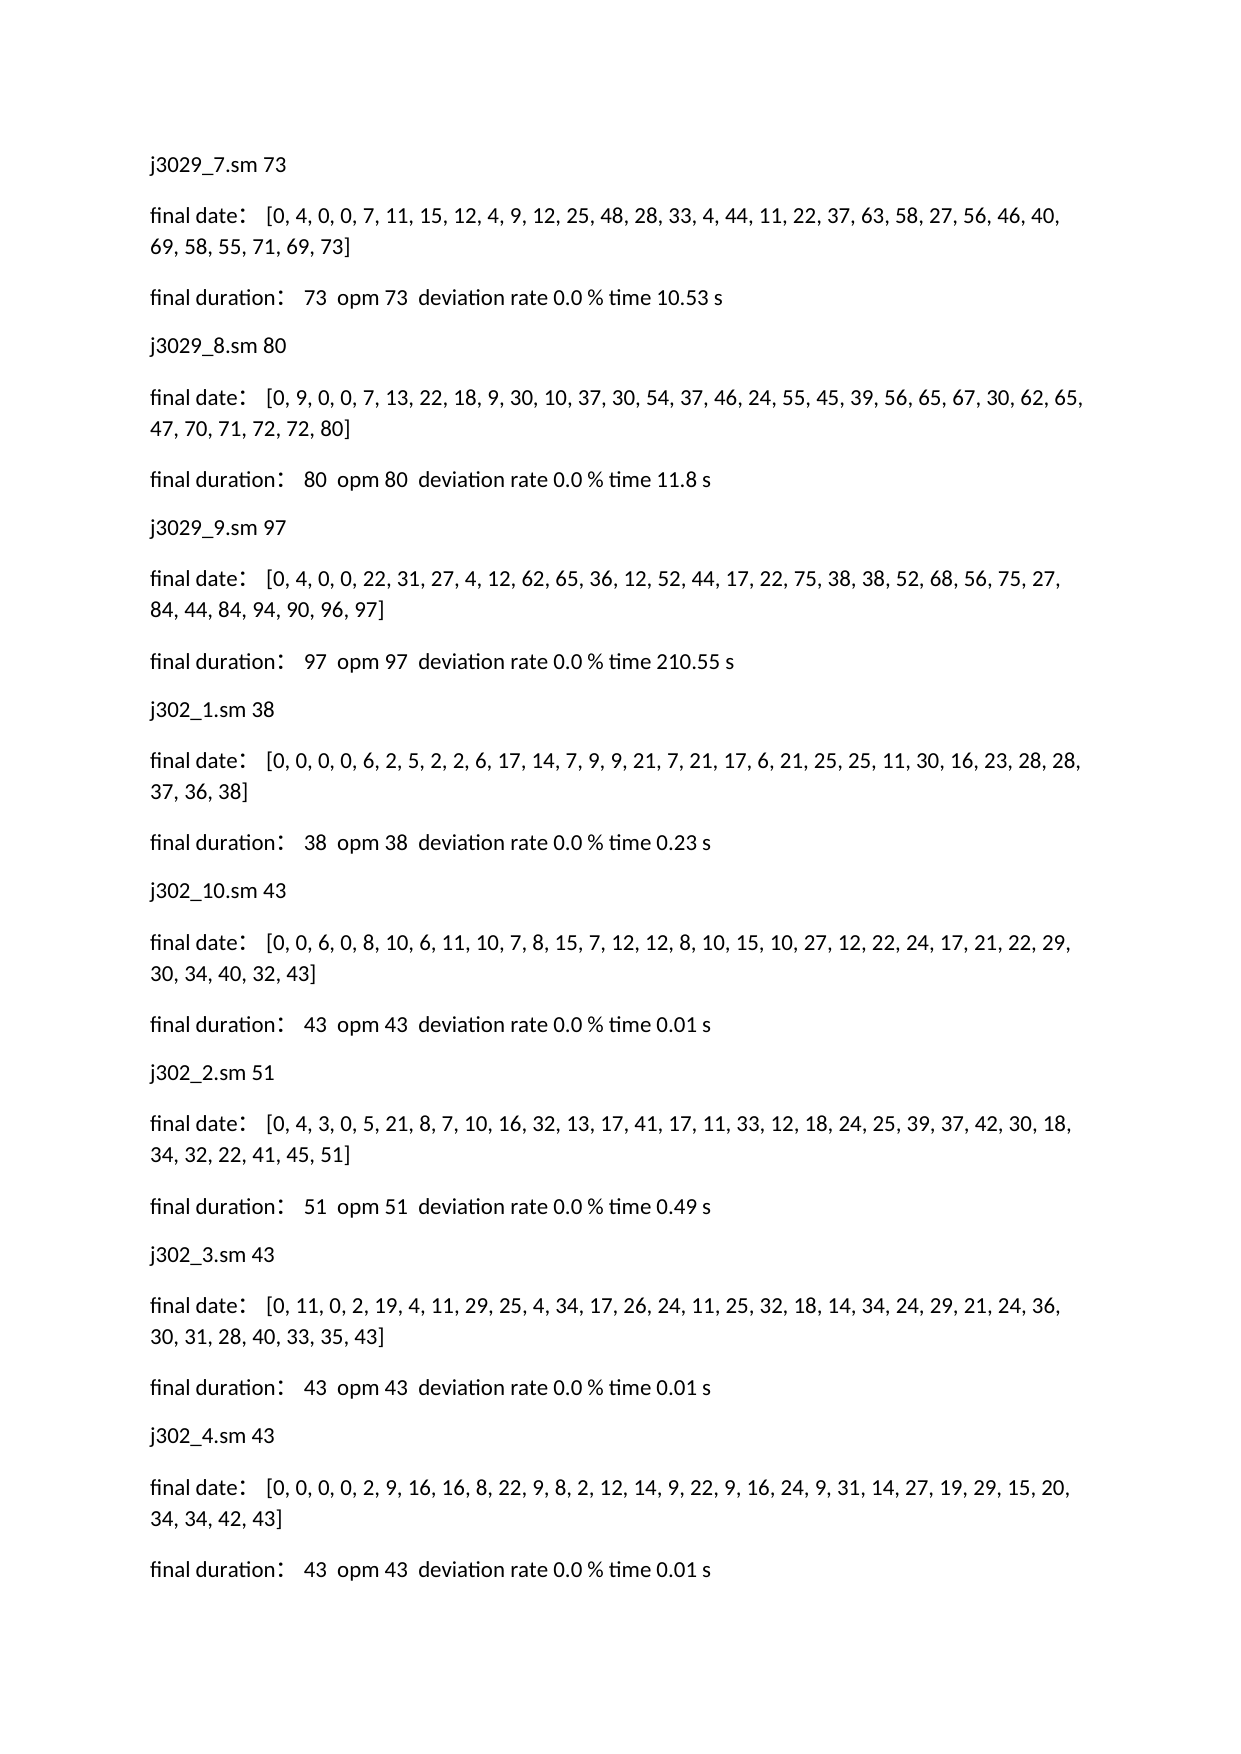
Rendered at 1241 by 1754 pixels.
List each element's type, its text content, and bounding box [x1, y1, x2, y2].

text j302_3.sm 43 [150, 1240, 1090, 1268]
text j302_4.sm 43 [150, 1422, 1090, 1450]
text final date： [0, 9, 0, 0, 7, 13, 22, 18, 9, 30, 10, 37, 30, 54, 37, 46, 24, 55, 45, 39, 56, 65, 67, 30, 62, 65, 47, 70, 71, 72, 72, 80] [150, 378, 1090, 442]
text final date： [0, 4, 0, 0, 22, 31, 27, 4, 12, 62, 65, 36, 12, 52, 44, 17, 22, 75, 38, 38, 52, 68, 56, 75, 27, 84, 44, 84, 94, 90, 96, 97] [150, 560, 1090, 624]
text j302_2.sm 51 [150, 1058, 1090, 1086]
text final date： [0, 11, 0, 2, 19, 4, 11, 29, 25, 4, 34, 17, 26, 24, 11, 25, 32, 18, 14, 34, 24, 29, 21, 24, 36, 30, 31, 28, 40, 33, 35, 43] [150, 1287, 1090, 1350]
text j302_1.sm 38 [150, 695, 1090, 723]
text final duration： 43 opm 43 deviation rate 0.0 % time 0.01 s [150, 1369, 1090, 1402]
text final duration： 38 opm 38 deviation rate 0.0 % time 0.23 s [150, 824, 1090, 857]
text final duration： 43 opm 43 deviation rate 0.0 % time 0.01 s [150, 1551, 1090, 1584]
text final date： [0, 4, 0, 0, 7, 11, 15, 12, 4, 9, 12, 25, 48, 28, 33, 4, 44, 11, 22, 37, 63, 58, 27, 56, 46, 40, 69, 58, 55, 71, 69, 73] [150, 197, 1090, 260]
text final date： [0, 0, 0, 0, 6, 2, 5, 2, 2, 6, 17, 14, 7, 9, 9, 21, 7, 21, 17, 6, 21, 25, 25, 11, 30, 16, 23, 28, 28, 37, 36, 38] [150, 742, 1090, 805]
text final date： [0, 4, 3, 0, 5, 21, 8, 7, 10, 16, 32, 13, 17, 41, 17, 11, 33, 12, 18, 24, 25, 39, 37, 42, 30, 18, 34, 32, 22, 41, 45, 51] [150, 1105, 1090, 1169]
text final duration： 51 opm 51 deviation rate 0.0 % time 0.49 s [150, 1187, 1090, 1221]
text final date： [0, 0, 6, 0, 8, 10, 6, 11, 10, 7, 8, 15, 7, 12, 12, 8, 10, 15, 10, 27, 12, 22, 24, 17, 21, 22, 29, 30, 34, 40, 32, 43] [150, 923, 1090, 987]
text j3029_7.sm 73 [150, 150, 1090, 178]
text final duration： 43 opm 43 deviation rate 0.0 % time 0.01 s [150, 1006, 1090, 1039]
text j3029_9.sm 97 [150, 513, 1090, 541]
text final duration： 97 opm 97 deviation rate 0.0 % time 210.55 s [150, 642, 1090, 676]
text j3029_8.sm 80 [150, 332, 1090, 360]
text final duration： 80 opm 80 deviation rate 0.0 % time 11.8 s [150, 461, 1090, 494]
text final duration： 73 opm 73 deviation rate 0.0 % time 10.53 s [150, 279, 1090, 312]
text final date： [0, 0, 0, 0, 2, 9, 16, 16, 8, 22, 9, 8, 2, 12, 14, 9, 22, 9, 16, 24, 9, 31, 14, 27, 19, 29, 15, 20, 34, 34, 42, 43] [150, 1468, 1090, 1532]
text j302_10.sm 43 [150, 877, 1090, 905]
